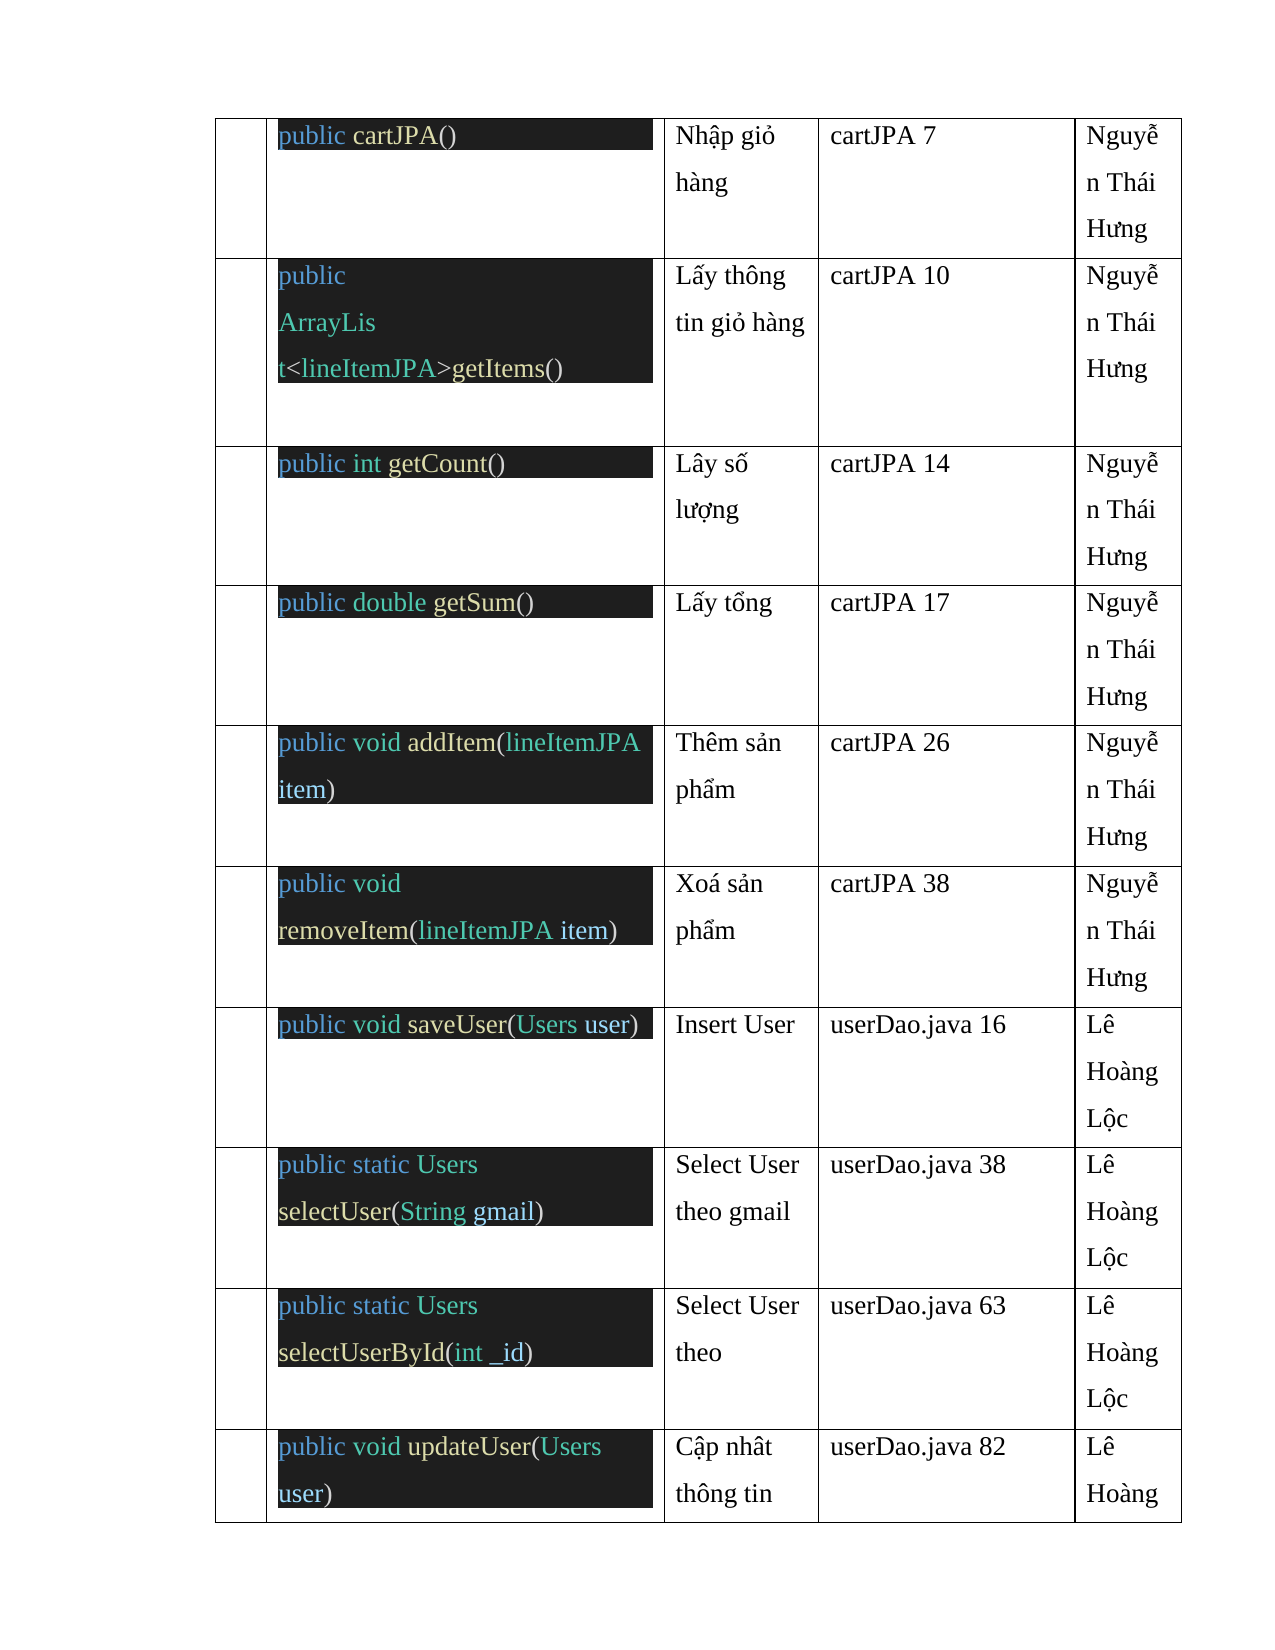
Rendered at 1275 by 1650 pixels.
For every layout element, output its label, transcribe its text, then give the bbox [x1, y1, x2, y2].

table_cell Select User theo gmail [665, 1148, 818, 1288]
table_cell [267, 1430, 664, 1522]
table_cell cartJPA 38 [819, 867, 1074, 1007]
table_cell [216, 1008, 266, 1147]
table_cell public static Users selectUserById(int _id) [267, 1289, 664, 1429]
table_cell Nguyễn Thái Hưng [1076, 259, 1181, 446]
table_cell cartJPA 7 [819, 119, 1074, 258]
table_cell public void addItem(lineItemJPA item) [267, 726, 664, 866]
table_cell Nhập giỏ hàng [665, 119, 818, 258]
table_cell [216, 867, 266, 1007]
table_cell userDao.java 82 [819, 1430, 1074, 1522]
table_cell Nguyễn Thái Hưng [1076, 119, 1181, 258]
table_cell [665, 1430, 818, 1522]
table_cell Lây số lượng [665, 447, 818, 585]
table_cell cartJPA 10 [819, 259, 1074, 446]
table_cell Nguyễn Thái Hưng [1076, 586, 1181, 725]
table_cell public static Users selectUser(String gmail) [267, 1148, 664, 1288]
table_cell Lấy thông tin giỏ hàng [665, 259, 818, 446]
table_cell public void saveUser(Users user) [267, 1008, 664, 1147]
table_cell [216, 1430, 266, 1522]
table_cell Nguyễn Thái Hưng [1076, 867, 1181, 1007]
table_cell Select User theo [665, 1289, 818, 1429]
table_cell public void removeItem(lineItemJPA item) [267, 867, 664, 1007]
table_cell Nguyễn Thái Hưng [1076, 726, 1181, 866]
table_cell Lê Hoàng Lộc [1076, 1148, 1181, 1288]
table_cell [216, 447, 266, 585]
table_cell Lấy tổng [665, 586, 818, 725]
table_cell cartJPA 26 [819, 726, 1074, 866]
table_cell Nguyễn Thái Hưng [1076, 447, 1181, 585]
table_cell public double getSum() [267, 586, 664, 725]
table_cell Thêm sản phẩm [665, 726, 818, 866]
table_cell Xoá sản phẩm [665, 867, 818, 1007]
table_cell [216, 726, 266, 866]
table_cell cartJPA 14 [819, 447, 1074, 585]
table_cell Lê Hoàng Lộc [1076, 1430, 1181, 1522]
table_cell public ArrayList<lineItemJPA>getItems() [267, 259, 664, 446]
table_cell userDao.java 16 [819, 1008, 1074, 1147]
table_cell userDao.java 38 [819, 1148, 1074, 1288]
table_cell userDao.java 63 [819, 1289, 1074, 1429]
table_cell Lê Hoàng Lộc [1076, 1008, 1181, 1147]
table_cell public int getCount() [267, 447, 664, 585]
table_cell [216, 259, 266, 446]
table_cell [216, 586, 266, 725]
table_cell Insert User [665, 1008, 818, 1147]
table_cell [216, 1289, 266, 1429]
table_cell cartJPA 17 [819, 586, 1074, 725]
table_cell [216, 1148, 266, 1288]
table_cell public cartJPA() [267, 119, 664, 258]
table_cell [216, 119, 266, 258]
table_cell Lê Hoàng Lộc [1076, 1289, 1181, 1429]
